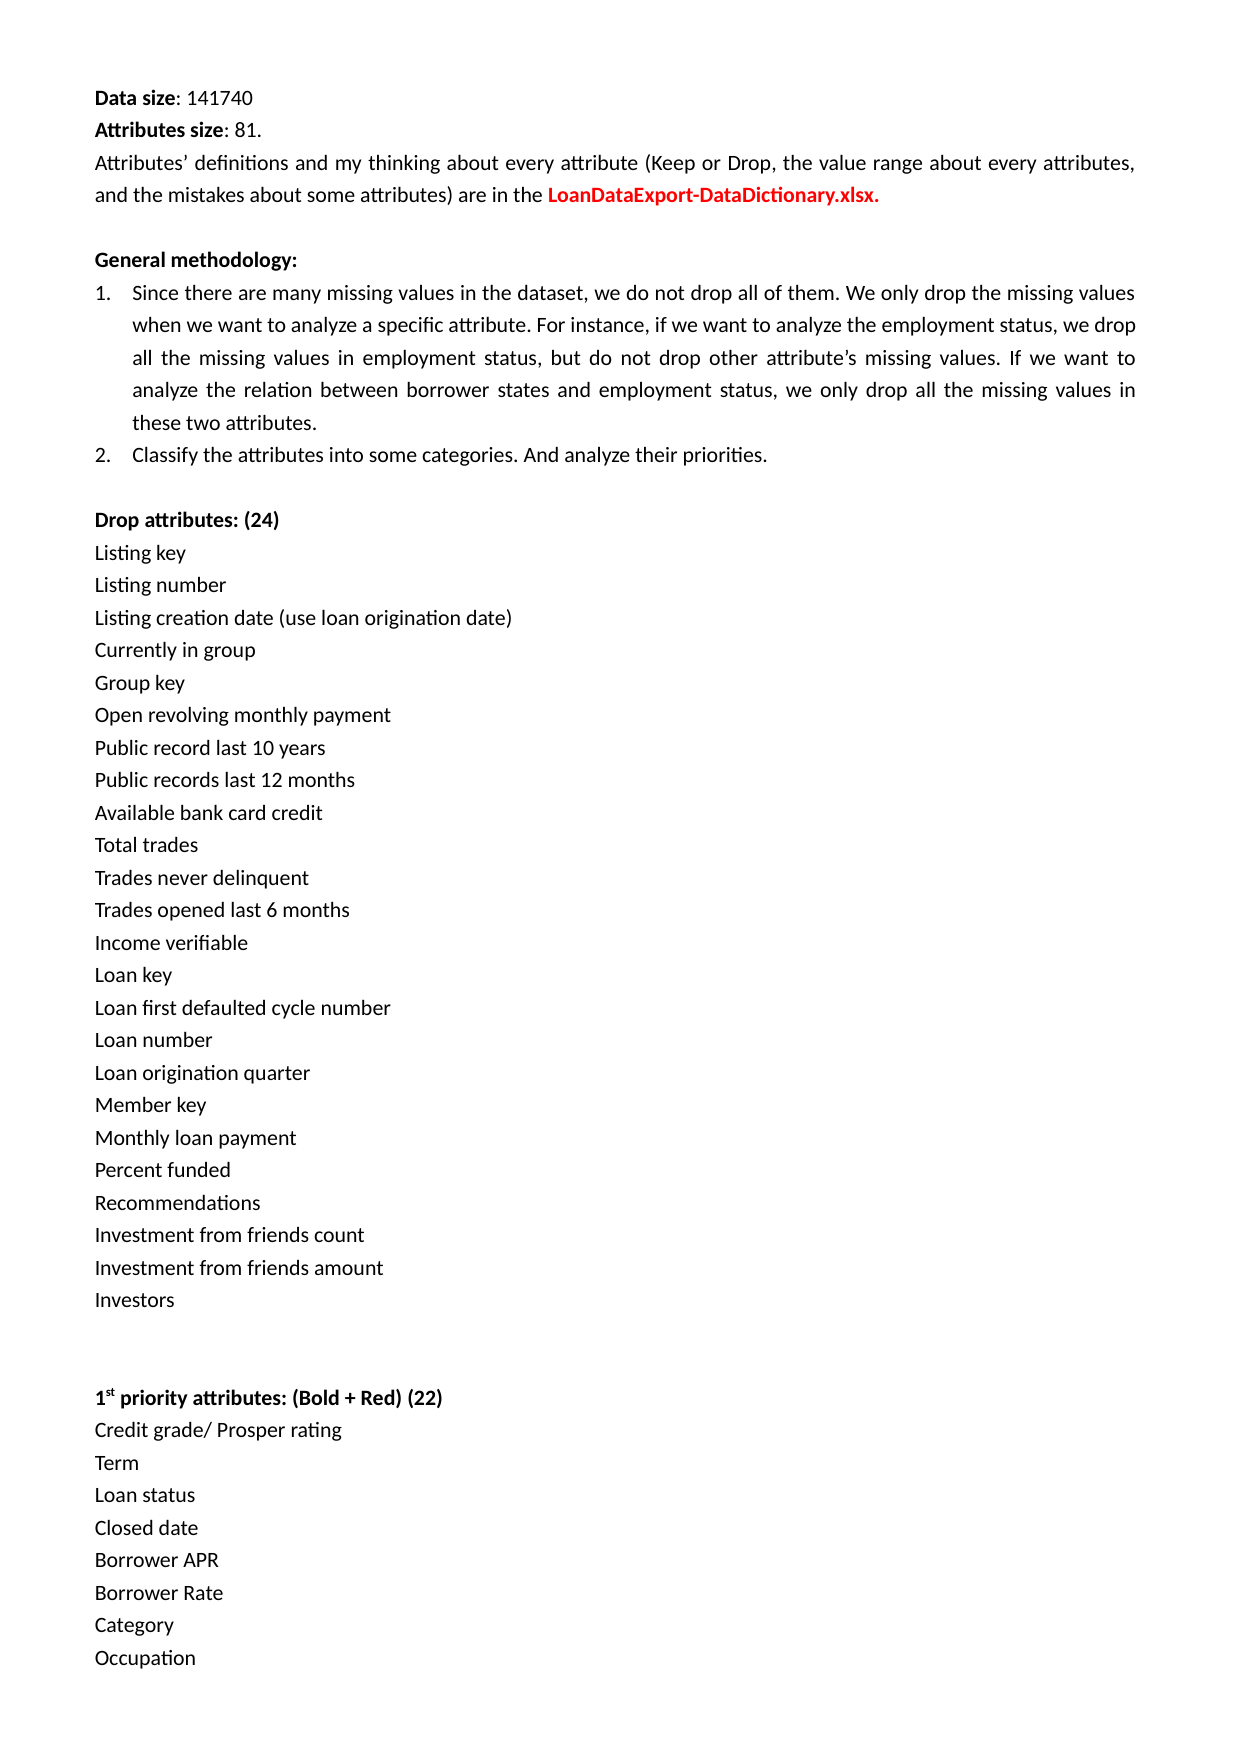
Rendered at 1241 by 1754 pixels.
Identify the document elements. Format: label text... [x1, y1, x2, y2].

text Income verifiable [94, 926, 1137, 958]
text Total trades [94, 828, 1137, 861]
text Loan origination quarter [94, 1056, 1137, 1088]
text Loan first defaulted cycle number [94, 991, 1137, 1023]
text Investment from friends count [94, 1218, 1137, 1251]
text Percent funded [94, 1153, 1137, 1186]
text Closed date [94, 1511, 1137, 1543]
text Borrower Rate [94, 1576, 1137, 1608]
text Open revolving monthly payment [94, 698, 1137, 731]
text Occupation [94, 1641, 1137, 1673]
text Data size: 141740 [94, 81, 1137, 113]
text Monthly loan payment [94, 1121, 1137, 1153]
text Drop attributes: (24) [94, 503, 1137, 536]
text Investment from friends amount [94, 1251, 1137, 1283]
text Attributes size: 81. [94, 113, 1137, 146]
text Available bank card credit [94, 796, 1137, 828]
text 1st priority attributes: (Bold + Red) (22) [94, 1381, 1137, 1413]
text Loan status [94, 1478, 1137, 1511]
text Trades never delinquent [94, 861, 1137, 893]
text Listing key [94, 536, 1137, 568]
list Classify the attributes into some categories. And analyze their priorities. [94, 438, 1137, 471]
text Listing number [94, 568, 1137, 601]
text Borrower APR [94, 1543, 1137, 1576]
text Public record last 10 years [94, 731, 1137, 763]
text General methodology: [94, 243, 1137, 276]
text Currently in group [94, 633, 1137, 666]
text Member key [94, 1088, 1137, 1121]
text Recommendations [94, 1186, 1137, 1218]
text Category [94, 1608, 1137, 1641]
text Trades opened last 6 months [94, 893, 1137, 926]
text Term [94, 1446, 1137, 1478]
text Public records last 12 months [94, 763, 1137, 796]
list Since there are many missing values in the dataset, we do not drop all of them. We only drop the missing values when we want to analyze a specific attribute. For instance, if we want to analyze the employment status, we drop all the missing values in employment status, but do not drop other attribute’s missing values. If we want to analyze the relation between borrower states and employment status, we only drop all the missing values in these two attributes. [94, 276, 1137, 438]
text Attributes’ definitions and my thinking about every attribute (Keep or Drop, the value range about every attributes, and the mistakes about some attributes) are in the LoanDataExport-DataDictionary.xlsx. [94, 146, 1137, 211]
text Listing creation date (use loan origination date) [94, 601, 1137, 633]
text Investors [94, 1283, 1137, 1316]
text Loan key [94, 958, 1137, 991]
text Loan number [94, 1023, 1137, 1056]
text Group key [94, 666, 1137, 698]
text Credit grade/ Prosper rating [94, 1413, 1137, 1446]
